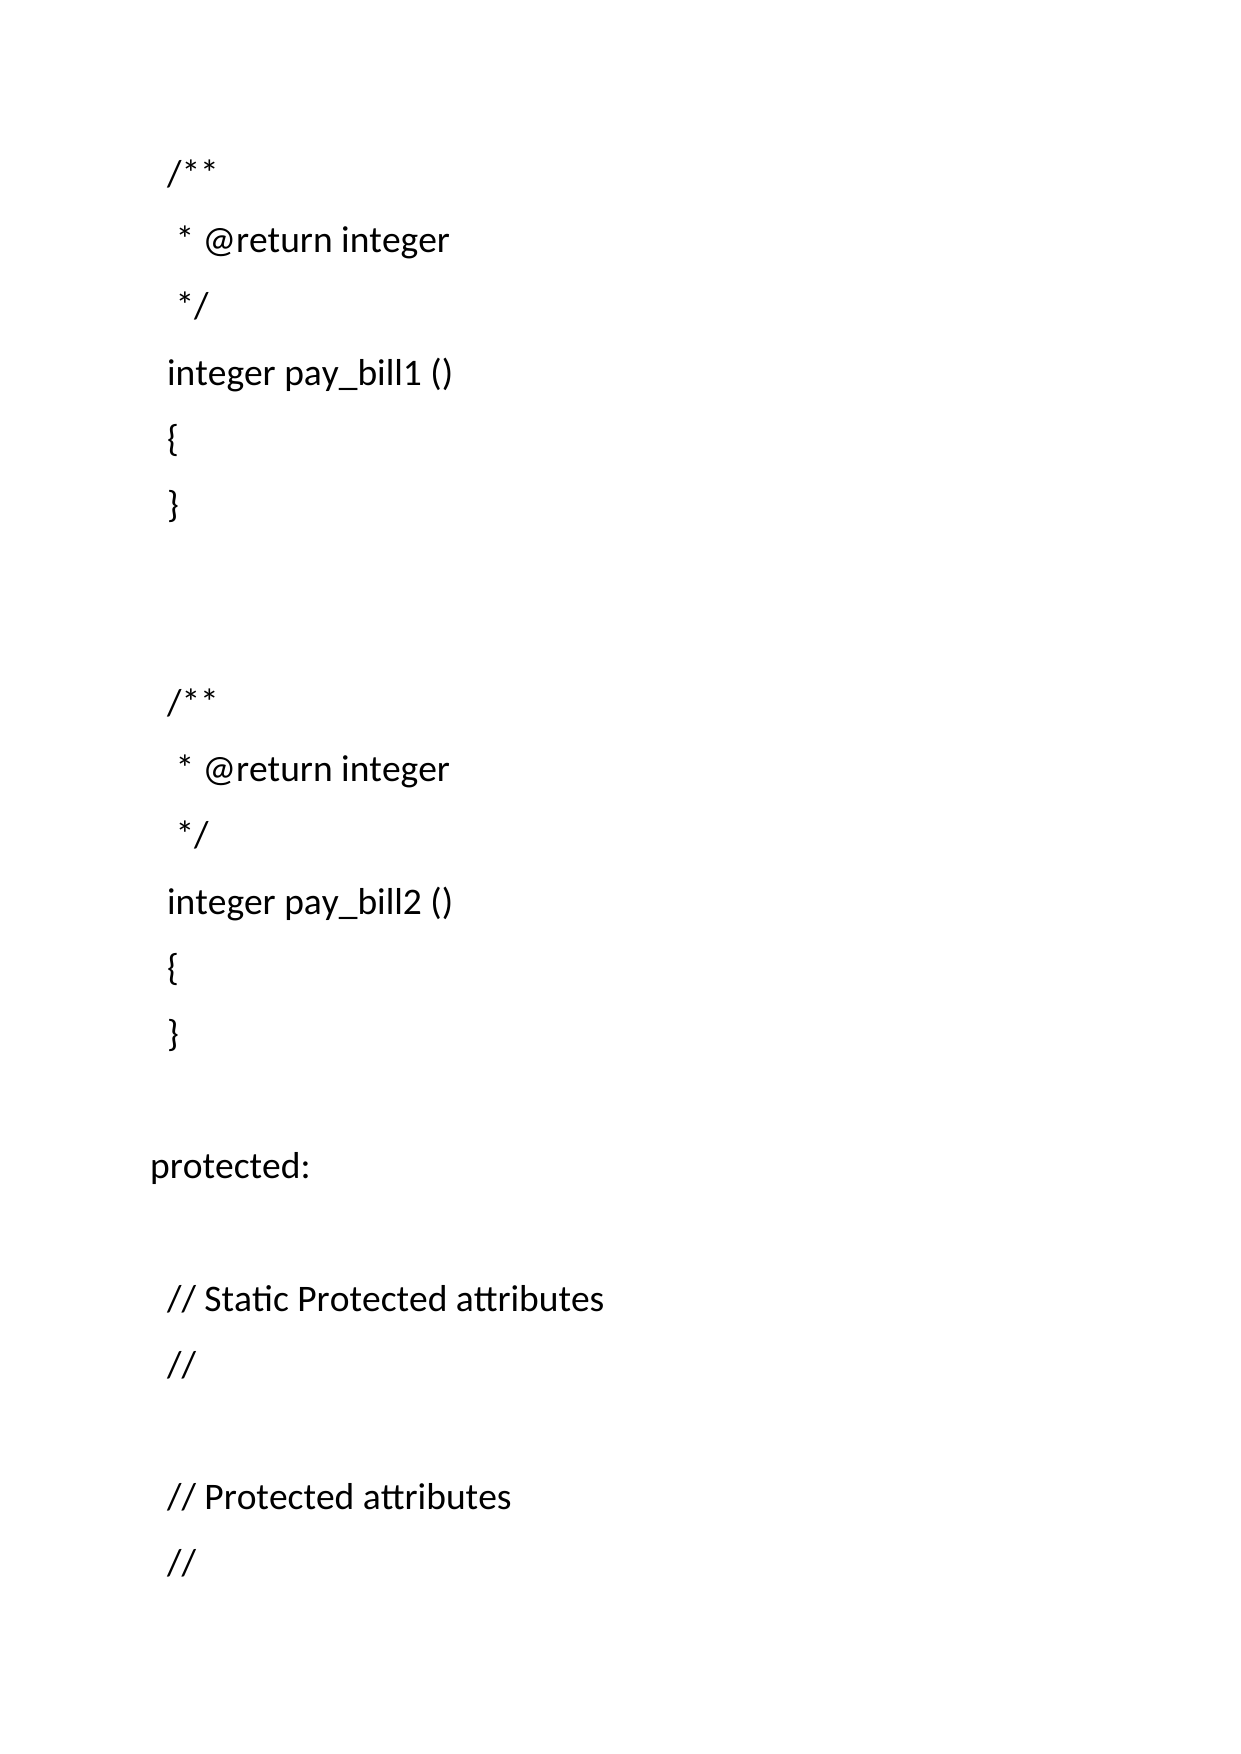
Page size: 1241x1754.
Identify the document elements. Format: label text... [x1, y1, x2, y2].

text * @return integer [150, 745, 1090, 791]
text integer pay_bill2 () [150, 878, 1090, 923]
text /** [150, 679, 1090, 725]
text } [150, 1010, 1090, 1056]
text */ [150, 811, 1090, 857]
text // Static Protected attributes [150, 1274, 1090, 1320]
text integer pay_bill1 () [150, 348, 1090, 394]
text * @return integer [150, 216, 1090, 262]
text // Protected attributes [150, 1473, 1090, 1519]
text } [150, 481, 1090, 527]
text { [150, 414, 1090, 460]
text protected: [150, 1142, 1090, 1188]
text /** [150, 150, 1090, 196]
text // [150, 1341, 1090, 1386]
text */ [150, 282, 1090, 328]
text { [150, 944, 1090, 989]
text // [150, 1539, 1090, 1585]
